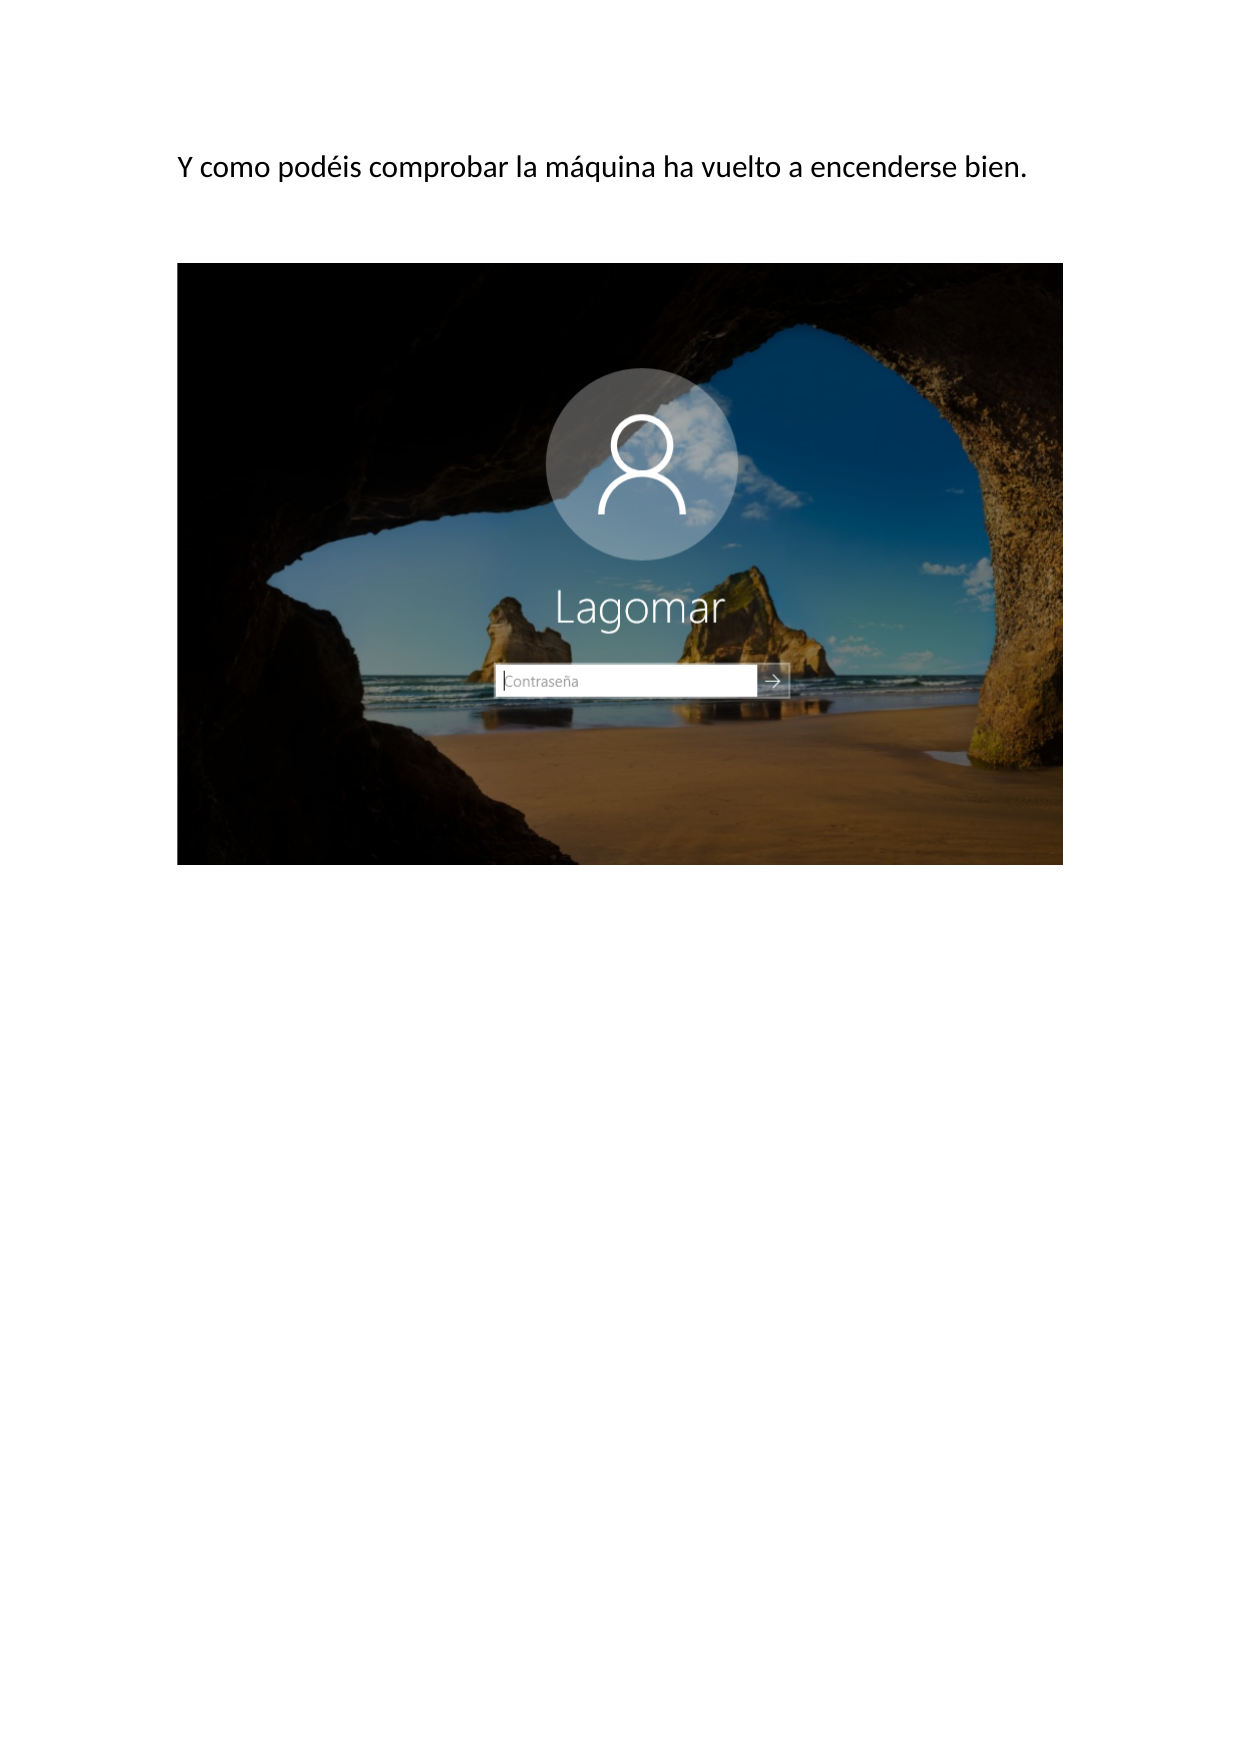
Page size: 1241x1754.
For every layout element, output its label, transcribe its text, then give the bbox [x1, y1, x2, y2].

picture [177, 263, 1063, 865]
text Y como podéis comprobar la máquina ha vuelto a encenderse bien. [177, 148, 1063, 186]
